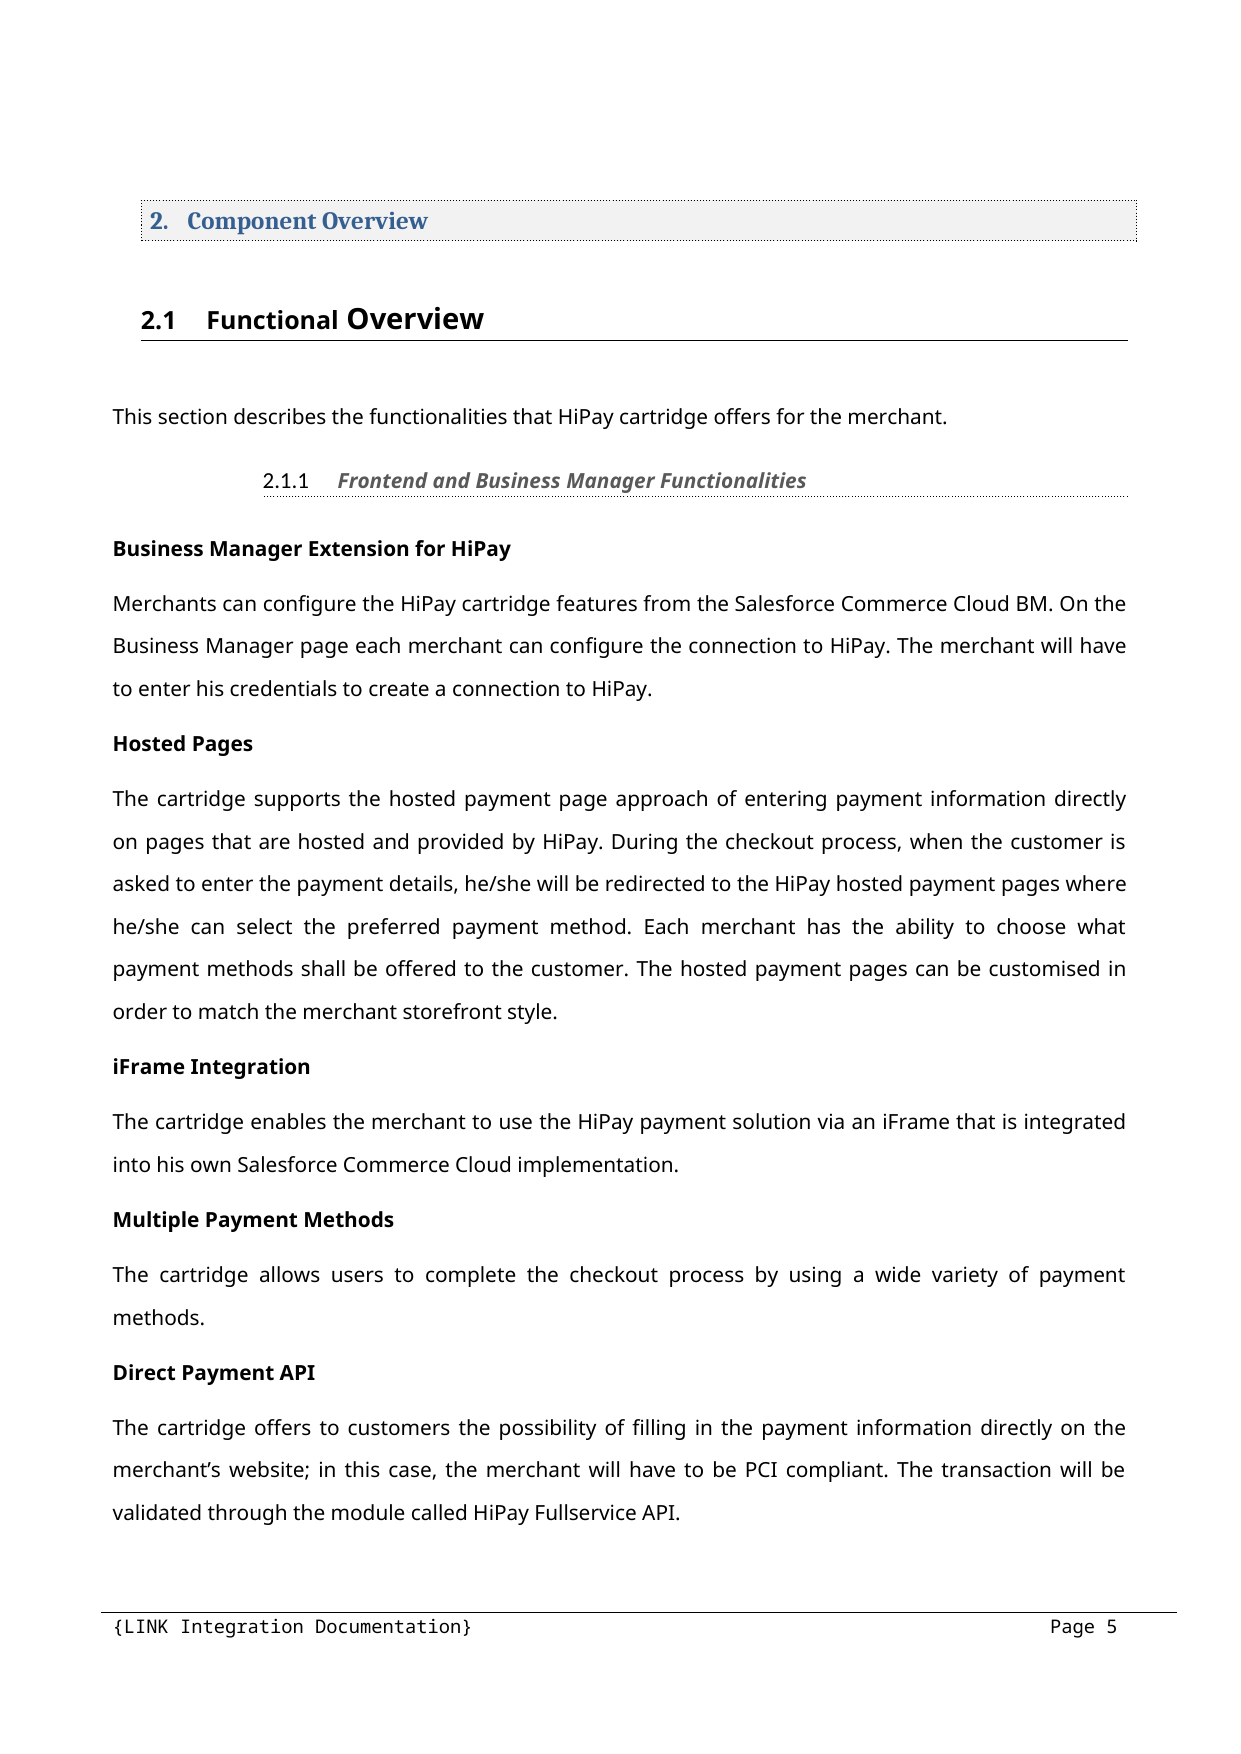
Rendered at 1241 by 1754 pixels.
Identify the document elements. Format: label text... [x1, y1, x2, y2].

text The cartridge supports the hosted payment page approach of entering payment information directly on pages that are hosted and provided by HiPay. During the checkout process, when the customer is asked to enter the payment details, he/she will be redirected to the HiPay hosted payment pages where he/she can select the preferred payment method. Each merchant has the ability to choose what payment methods shall be offered to the customer. The hosted payment pages can be customised in order to match the merchant storefront style. [112, 784, 1128, 1026]
subtitle Frontend and Business Manager Functionalities [262, 466, 1128, 497]
text Direct Payment API [112, 1358, 1128, 1386]
text Multiple Payment Methods [112, 1205, 1128, 1233]
text Merchants can configure the HiPay cartridge features from the Salesforce Commerce Cloud BM. On the Business Manager page each merchant can configure the connection to HiPay. The merchant will have to enter his credentials to create a connection to HiPay. [112, 589, 1128, 702]
subtitle Component Overview [141, 200, 1137, 241]
text Hosted Pages [112, 729, 1128, 757]
text iFrame Integration [112, 1052, 1128, 1081]
subtitle Functional Overview [141, 298, 1128, 340]
text Business Manager Extension for HiPay [112, 534, 1128, 562]
text The cartridge offers to customers the possibility of filling in the payment information directly on the merchant’s website; in this case, the merchant will have to be PCI compliant. The transaction will be validated through the module called HiPay Fullservice API. [112, 1413, 1128, 1527]
text The cartridge enables the merchant to use the HiPay payment solution via an iFrame that is integrated into his own Salesforce Commerce Cloud implementation. [112, 1107, 1128, 1178]
text The cartridge allows users to complete the checkout process by using a wide variety of payment methods. [112, 1260, 1128, 1331]
text This section describes the functionalities that HiPay cartridge offers for the merchant. [112, 402, 1128, 431]
